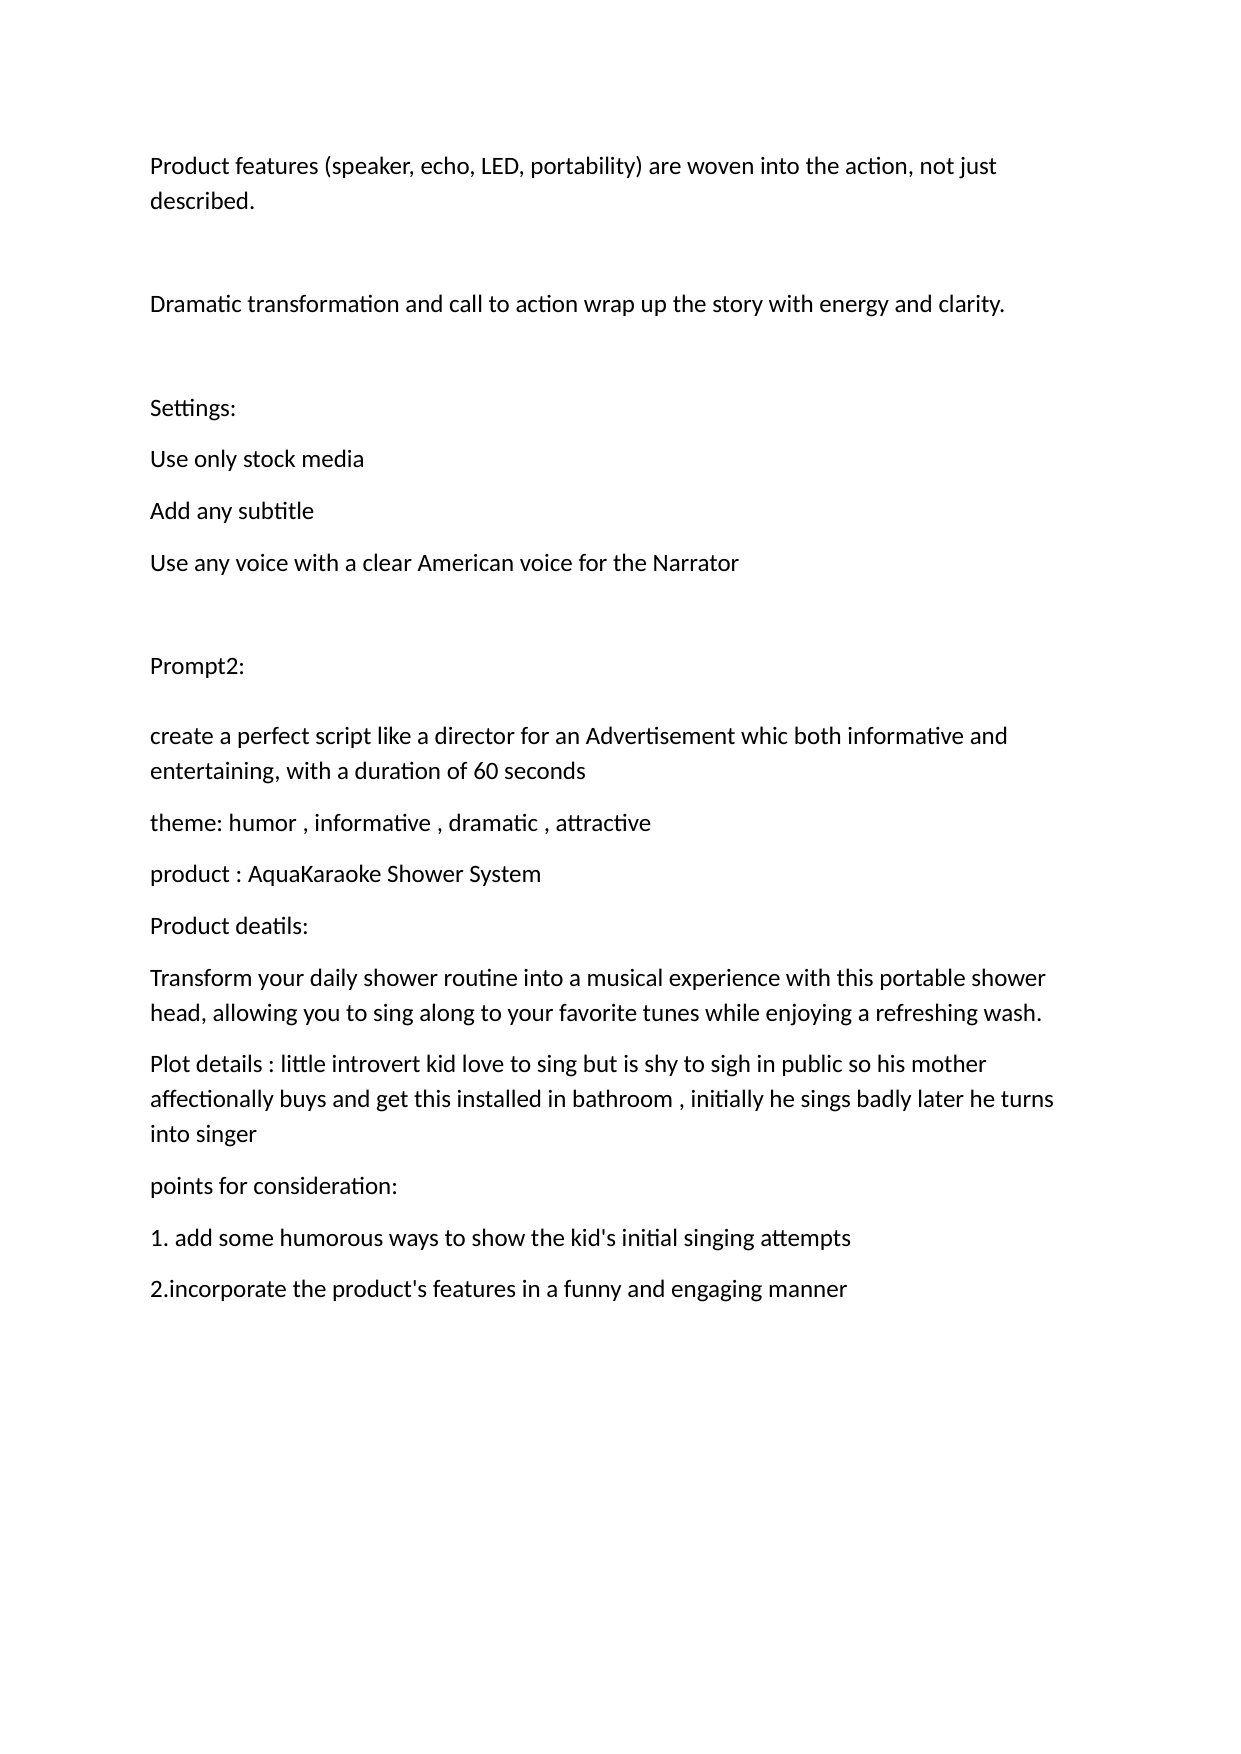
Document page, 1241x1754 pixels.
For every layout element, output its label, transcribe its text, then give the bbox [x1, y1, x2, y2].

text theme: humor , informative , dramatic , attractive [150, 807, 1090, 837]
text Product features (speaker, echo, LED, portability) are woven into the action, not just described. [150, 150, 1090, 216]
text Dramatic transformation and call to action wrap up the story with energy and clarity. [150, 288, 1090, 319]
text Use any voice with a clear American voice for the Narrator [150, 547, 1090, 577]
text Prompt2: create a perfect script like a director for an Advertisement whic both informative and entertaining, with a duration of 60 seconds [150, 650, 1090, 786]
text Product deatils: [150, 910, 1090, 941]
text product : AquaKaraoke Shower System [150, 858, 1090, 889]
text 2.incorporate the product's features in a funny and engaging manner [150, 1273, 1090, 1304]
text Use only stock media [150, 443, 1090, 474]
text Add any subtitle [150, 495, 1090, 526]
text Settings: [150, 392, 1090, 422]
text Transform your daily shower routine into a musical experience with this portable shower head, allowing you to sing along to your favorite tunes while enjoying a refreshing wash. [150, 962, 1090, 1027]
text 1. add some humorous ways to show the kid's initial singing attempts [150, 1222, 1090, 1252]
text Plot details : little introvert kid love to sing but is shy to sigh in public so his mother affectionally buys and get this installed in bathroom , initially he sings badly later he turns into singer [150, 1048, 1090, 1149]
text points for consideration: [150, 1170, 1090, 1201]
